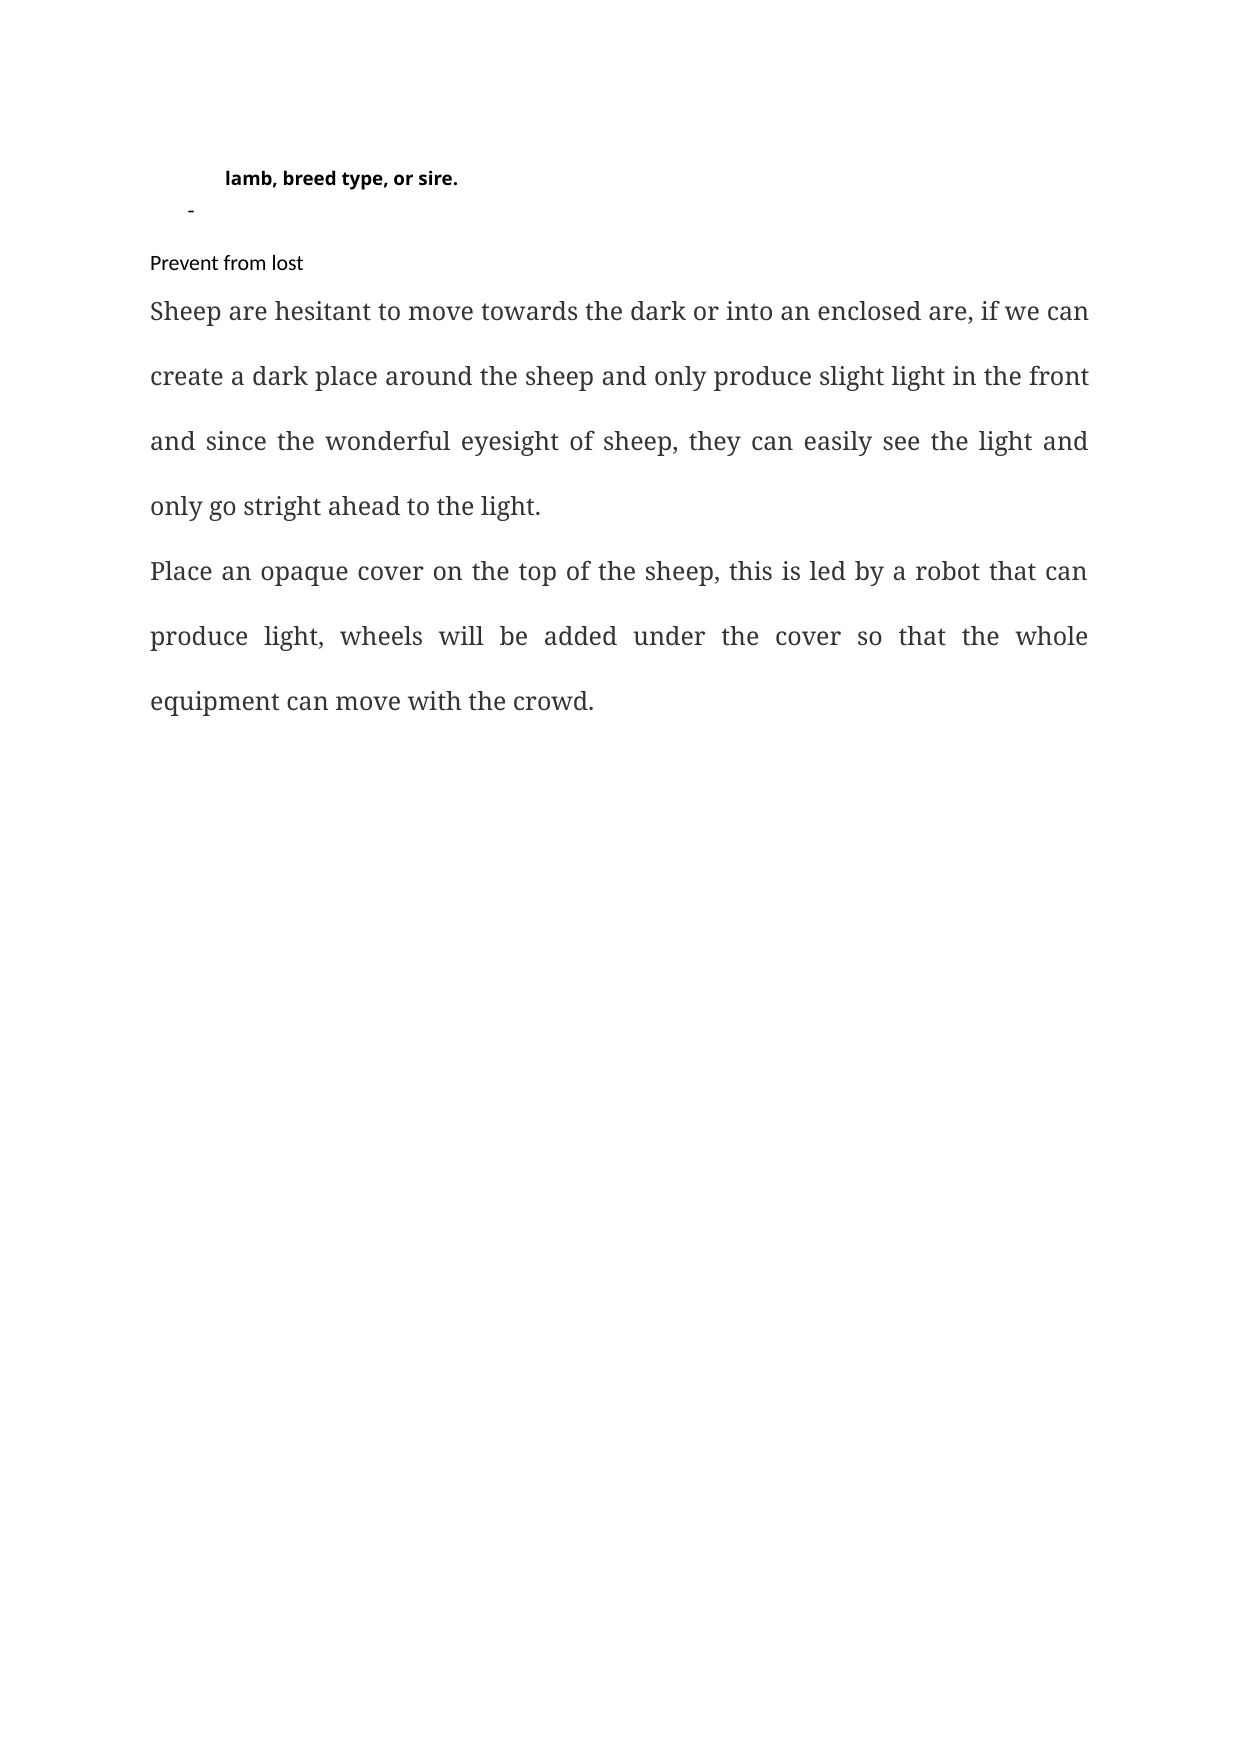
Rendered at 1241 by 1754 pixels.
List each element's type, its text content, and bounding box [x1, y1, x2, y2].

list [187, 162, 1090, 194]
text Sheep are hesitant to move towards the dark or into an enclosed are, if we can create a dark place around the sheep and only produce slight light in the front and since the wonderful eyesight of sheep, they can easily see the light and only go stright ahead to the light. [150, 278, 1090, 538]
text Place an opaque cover on the top of the sheep, this is led by a robot that can produce light, wheels will be added under the cover so that the whole equipment can move with the crowd. [150, 538, 1090, 733]
text Prevent from lost [150, 246, 1090, 278]
